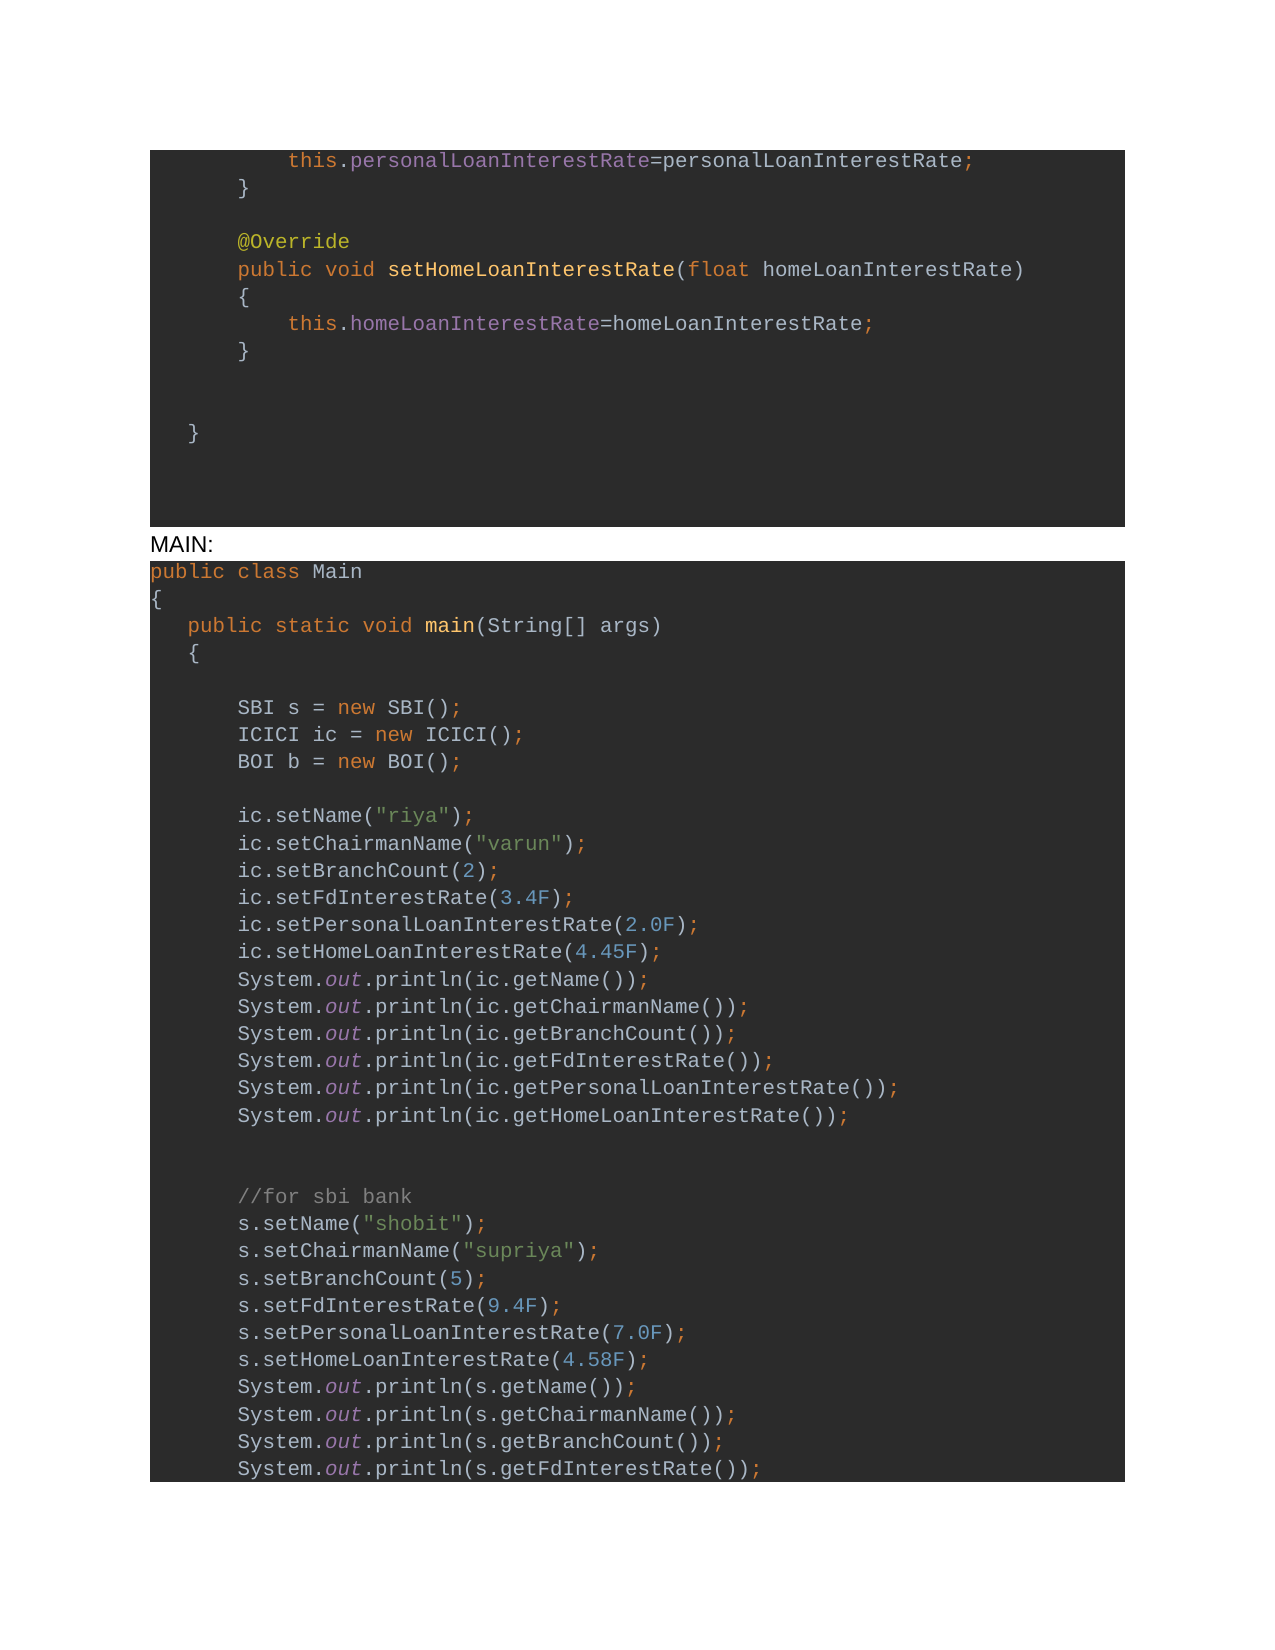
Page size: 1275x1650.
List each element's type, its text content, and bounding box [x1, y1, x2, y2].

text } [150, 340, 1125, 364]
text //for sbi bank [150, 1186, 1125, 1210]
text this.homeLoanInterestRate=homeLoanInterestRate; [150, 313, 1125, 337]
text @Override [150, 232, 1125, 255]
text ic.setPersonalLoanInterestRate(2.0F); [150, 914, 1125, 938]
text { [150, 588, 1125, 612]
text ic.setFdInterestRate(3.4F); [150, 887, 1125, 911]
text System.out.println(ic.getName()); [150, 969, 1125, 992]
text { [150, 286, 1125, 309]
text public class Main [150, 561, 1125, 584]
text s.setFdInterestRate(9.4F); [150, 1295, 1125, 1318]
text public static void main(String[] args) [150, 615, 1125, 639]
text SBI s = new SBI(); [150, 697, 1125, 720]
text public void setHomeLoanInterestRate(float homeLoanInterestRate) [150, 259, 1125, 282]
text ic.setChairmanName("varun"); [150, 833, 1125, 856]
text System.out.println(ic.getChairmanName()); [150, 996, 1125, 1019]
text s.setName("shobit"); [150, 1213, 1125, 1237]
text System.out.println(ic.getHomeLoanInterestRate()); [150, 1104, 1125, 1128]
text ic.setName("riya"); [150, 806, 1125, 829]
text System.out.println(s.getFdInterestRate()); [150, 1458, 1125, 1482]
text MAIN: [150, 531, 1125, 557]
text System.out.println(ic.getBranchCount()); [150, 1023, 1125, 1047]
text s.setBranchCount(5); [150, 1268, 1125, 1291]
text ic.setBranchCount(2); [150, 860, 1125, 883]
text System.out.println(ic.getPersonalLoanInterestRate()); [150, 1077, 1125, 1101]
text s.setHomeLoanInterestRate(4.58F); [150, 1349, 1125, 1373]
text System.out.println(ic.getFdInterestRate()); [150, 1050, 1125, 1074]
text ICICI ic = new ICICI(); [150, 724, 1125, 748]
text System.out.println(s.getName()); [150, 1376, 1125, 1400]
text BOI b = new BOI(); [150, 751, 1125, 775]
text System.out.println(s.getBranchCount()); [150, 1431, 1125, 1454]
text } [150, 177, 1125, 201]
text this.personalLoanInterestRate=personalLoanInterestRate; [150, 150, 1125, 174]
text { [150, 642, 1125, 666]
text } [150, 422, 1125, 446]
text ic.setHomeLoanInterestRate(4.45F); [150, 941, 1125, 965]
text s.setChairmanName("supriya"); [150, 1241, 1125, 1264]
text System.out.println(s.getChairmanName()); [150, 1404, 1125, 1427]
text s.setPersonalLoanInterestRate(7.0F); [150, 1322, 1125, 1346]
